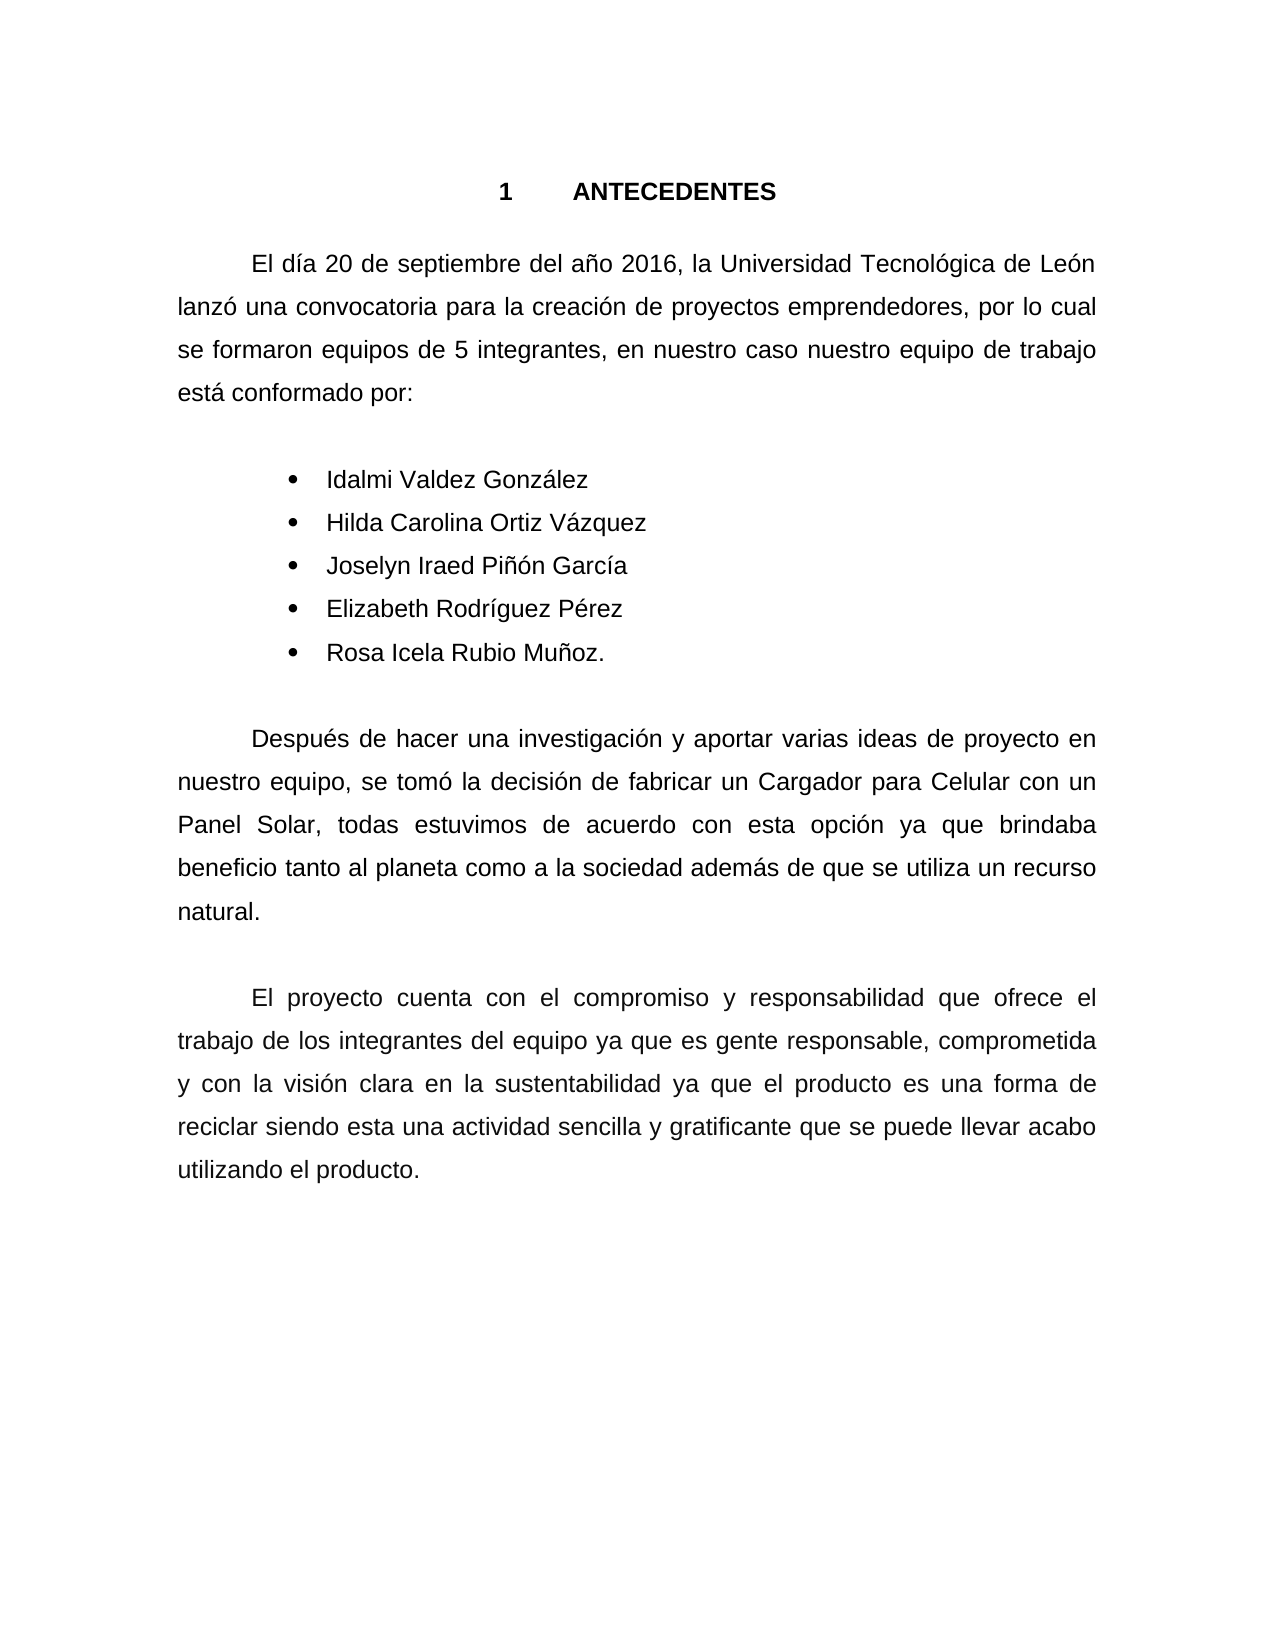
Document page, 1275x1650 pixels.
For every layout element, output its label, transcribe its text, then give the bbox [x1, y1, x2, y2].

list Idalmi Valdez González [288, 465, 1098, 493]
list Hilda Carolina Ortiz Vázquez [288, 508, 1098, 537]
list Joselyn Iraed Piñón García [288, 551, 1098, 580]
text El día 20 de septiembre del año 2016, la Universidad Tecnológica de León lanzó una convocatoria para la creación de proyectos emprendedores, por lo cual se formaron equipos de 5 integrantes, en nuestro caso nuestro equipo de trabajo está conformado por: [177, 249, 1098, 407]
list Elizabeth Rodríguez Pérez [288, 594, 1098, 623]
text Después de hacer una investigación y aportar varias ideas de proyecto en nuestro equipo, se tomó la decisión de fabricar un Cargador para Celular con un Panel Solar, todas estuvimos de acuerdo con esta opción ya que brindaba beneficio tanto al planeta como a la sociedad además de que se utiliza un recurso natural. [177, 724, 1098, 925]
subtitle ANTECEDENTES [177, 177, 1098, 206]
list Rosa Icela Rubio Muñoz. [288, 638, 1098, 666]
text El proyecto cuenta con el compromiso y responsabilidad que ofrece el trabajo de los integrantes del equipo ya que es gente responsable, comprometida y con la visión clara en la sustentabilidad ya que el producto es una forma de reciclar siendo esta una actividad sencilla y gratificante que se puede llevar acabo utilizando el producto. [177, 983, 1098, 1184]
